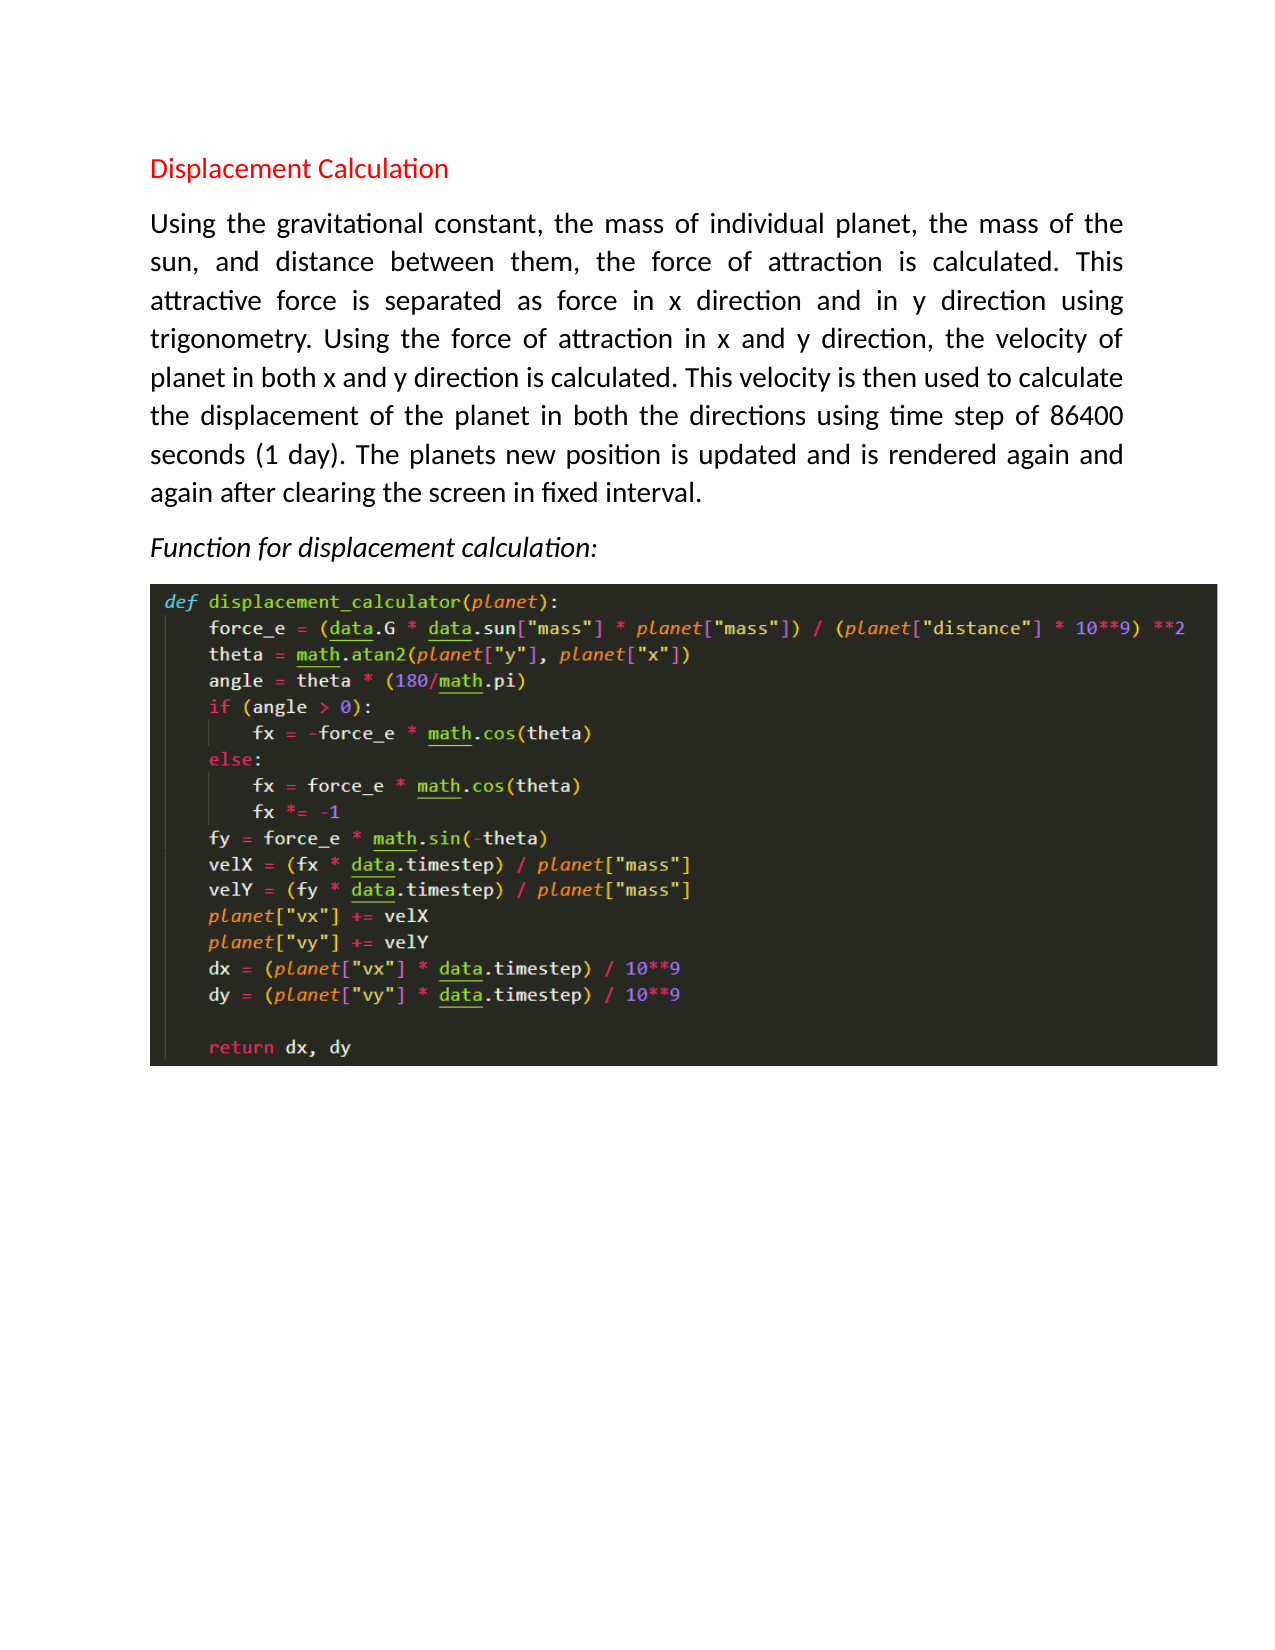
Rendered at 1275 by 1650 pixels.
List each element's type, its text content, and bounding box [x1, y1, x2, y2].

text Function for displacement calculation: [150, 529, 1125, 565]
text Displacement Calculation [150, 150, 1125, 186]
picture [150, 584, 1218, 1066]
text Using the gravitational constant, the mass of individual planet, the mass of the sun, and distance between them, the force of attraction is calculated. This attractive force is separated as force in x direction and in y direction using trigonometry. Using the force of attraction in x and y direction, the velocity of planet in both x and y direction is calculated. This velocity is then used to calculate the displacement of the planet in both the directions using time step of 86400 seconds (1 day). The planets new position is updated and is rendered again and again after clearing the screen in fixed interval. [150, 205, 1125, 510]
